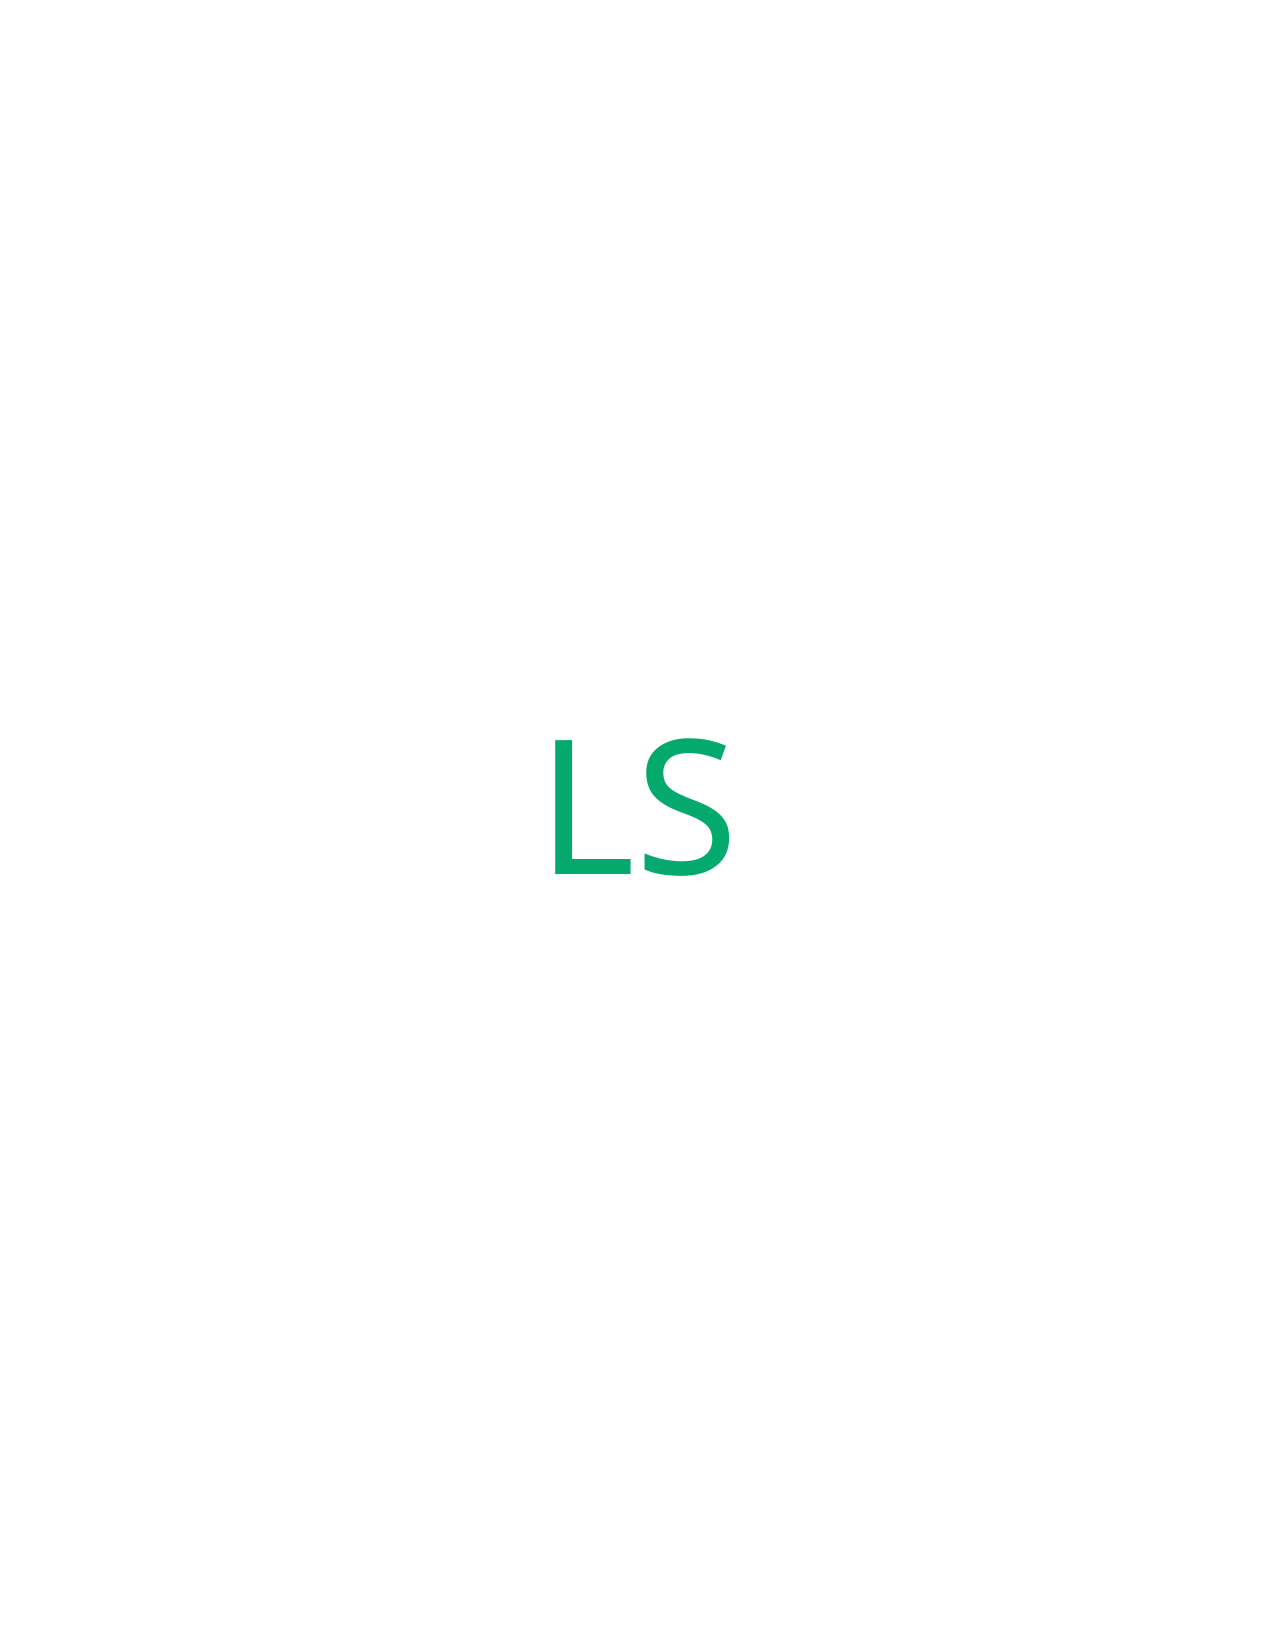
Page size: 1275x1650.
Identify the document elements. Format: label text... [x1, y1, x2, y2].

subtitle LS [150, 674, 1125, 929]
